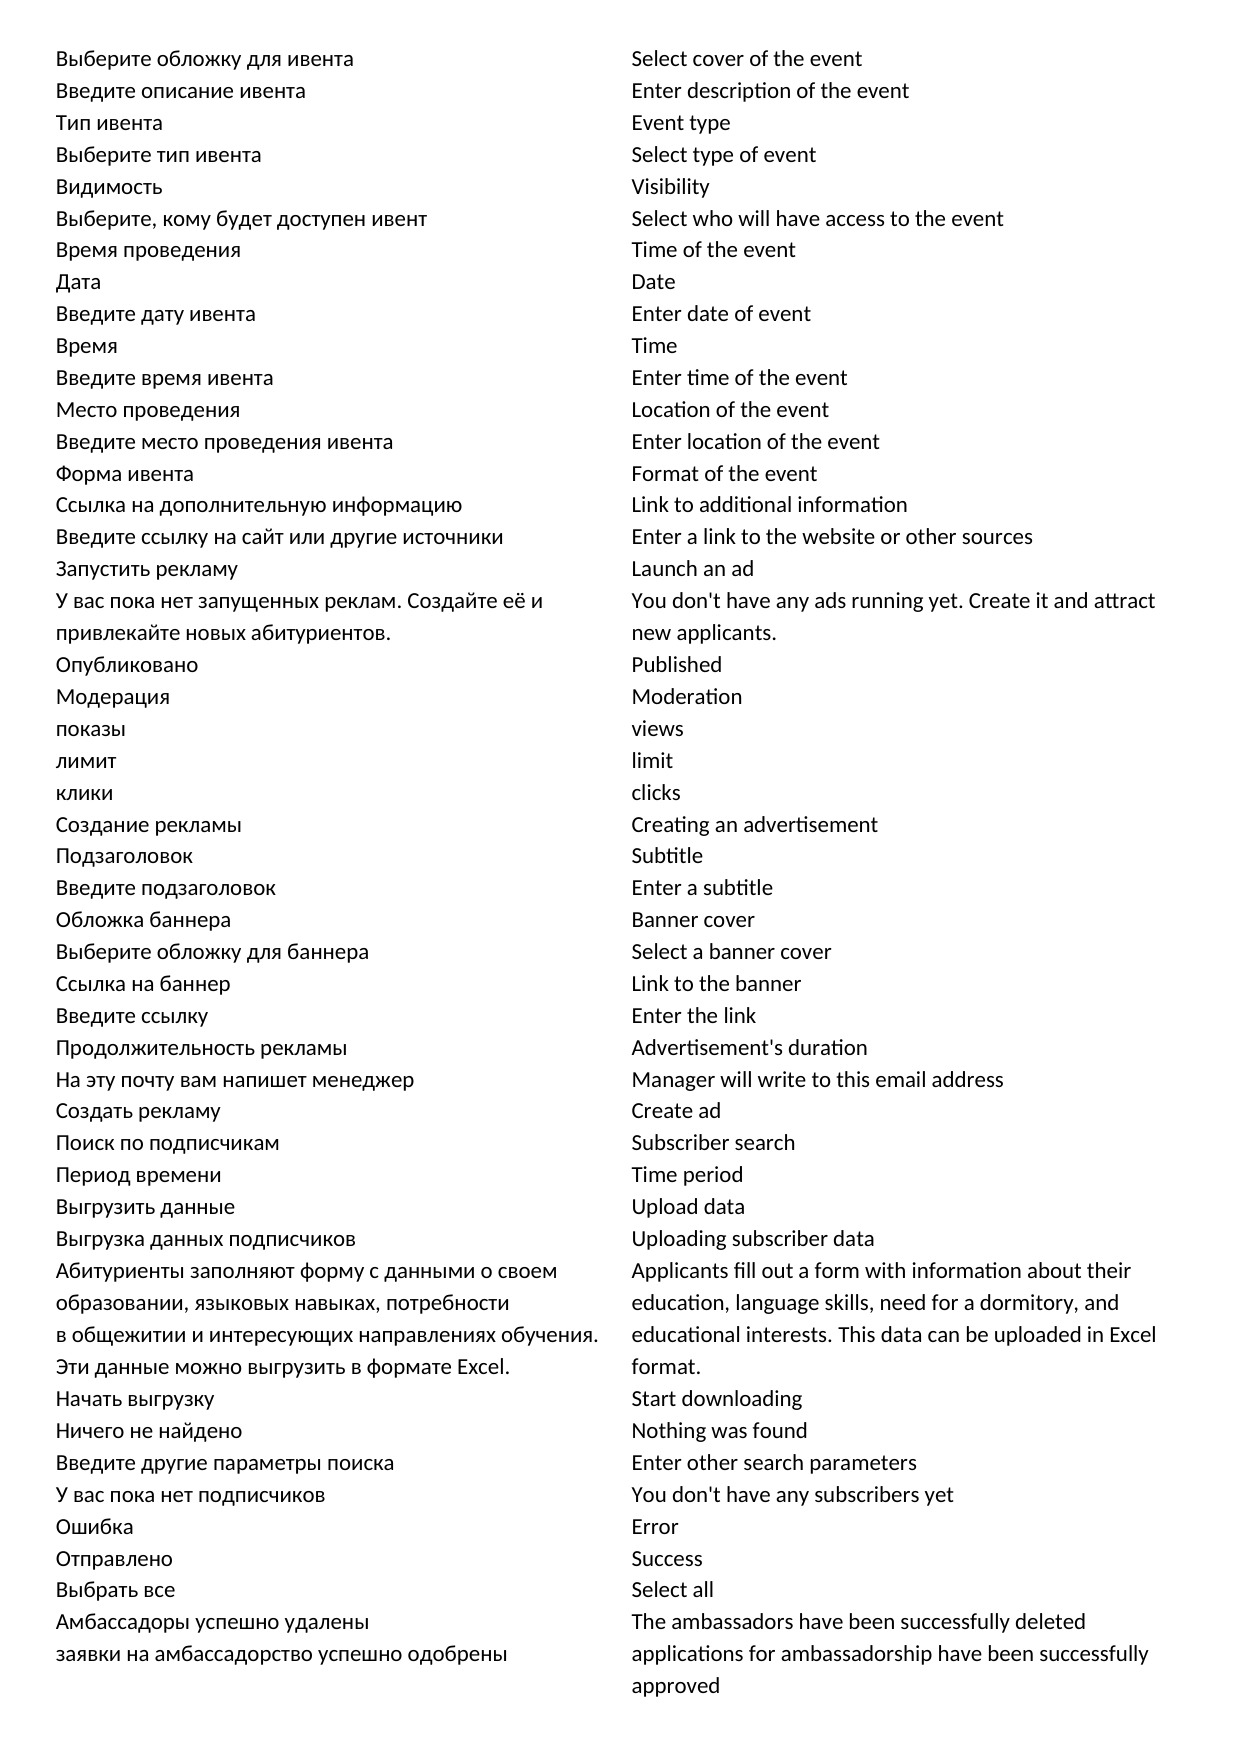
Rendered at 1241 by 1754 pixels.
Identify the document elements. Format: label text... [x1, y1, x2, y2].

table_cell You don't have any subscribers yet [620, 1480, 1196, 1512]
table_cell Период времени [44, 1160, 620, 1192]
table_cell Enter date of event [620, 299, 1196, 331]
table_cell Enter other search parameters [620, 1448, 1196, 1480]
table_cell clicks [620, 778, 1196, 810]
table_cell Поиск по подписчикам [44, 1129, 620, 1160]
table_cell Date [620, 268, 1196, 299]
table_cell Link to additional information [620, 491, 1196, 522]
table_cell Banner cover [620, 905, 1196, 937]
table_cell Опубликовано [44, 650, 620, 682]
table_cell У вас пока нет подписчиков [44, 1480, 620, 1512]
table_cell Выберите, кому будет доступен ивент [44, 204, 620, 236]
table_cell заявки на амбассадорство успешно одобрены [44, 1639, 620, 1703]
table_cell Введите другие параметры поиска [44, 1448, 620, 1480]
table_cell Applicants fill out a form with information about their education, language skills, need for a dormitory, and educational interests. This data can be uploaded in Excel format. [620, 1256, 1196, 1384]
table_cell Format of the event [620, 459, 1196, 491]
table_cell Место проведения [44, 395, 620, 427]
table_cell Enter time of the event [620, 363, 1196, 395]
table_cell Time of the event [620, 236, 1196, 267]
table_cell Time [620, 331, 1196, 363]
table_cell Обложка баннера [44, 905, 620, 937]
table_cell limit [620, 746, 1196, 778]
table_cell Link to the banner [620, 969, 1196, 1001]
table_cell Тип ивента [44, 108, 620, 140]
table_cell показы [44, 714, 620, 746]
table_cell Create ad [620, 1097, 1196, 1128]
table_cell Enter the link [620, 1001, 1196, 1033]
table_cell Время [44, 331, 620, 363]
table_cell Event type [620, 108, 1196, 140]
table_cell Введите место проведения ивента [44, 427, 620, 459]
table_cell Введите ссылку [44, 1001, 620, 1033]
table_cell Select cover of the event [620, 44, 1196, 76]
table_cell Выберите обложку для ивента [44, 44, 620, 76]
table_cell Uploading subscriber data [620, 1224, 1196, 1256]
table_cell Subscriber search [620, 1129, 1196, 1160]
table_cell Выгрузить данные [44, 1192, 620, 1224]
table_cell Отправлено [44, 1544, 620, 1576]
table_cell Продолжительность рекламы [44, 1033, 620, 1065]
table_cell Enter description of the event [620, 76, 1196, 108]
table_cell Амбассадоры успешно удалены [44, 1608, 620, 1639]
table_cell Введите описание ивента [44, 76, 620, 108]
table_cell Введите подзаголовок [44, 874, 620, 905]
table_cell Начать выгрузку [44, 1384, 620, 1416]
table_cell Advertisement's duration [620, 1033, 1196, 1065]
table_cell Enter location of the event [620, 427, 1196, 459]
table_cell Модерация [44, 682, 620, 714]
table_cell лимит [44, 746, 620, 778]
table_cell Select a banner cover [620, 937, 1196, 969]
table_cell Введите ссылку на сайт или другие источники [44, 523, 620, 554]
table_cell applications for ambassadorship have been successfully approved [620, 1639, 1196, 1703]
table_cell Подзаголовок [44, 842, 620, 873]
table_cell Visibility [620, 172, 1196, 204]
table_cell Выбрать все [44, 1576, 620, 1607]
table_cell Moderation [620, 682, 1196, 714]
table_cell Форма ивента [44, 459, 620, 491]
table_cell Published [620, 650, 1196, 682]
table_cell Выберите тип ивента [44, 140, 620, 172]
table_cell The ambassadors have been successfully deleted [620, 1608, 1196, 1639]
table_cell Manager will write to this email address [620, 1065, 1196, 1097]
table_cell Введите время ивента [44, 363, 620, 395]
table_cell Location of the event [620, 395, 1196, 427]
table_cell Видимость [44, 172, 620, 204]
table_cell Nothing was found [620, 1416, 1196, 1448]
table_cell клики [44, 778, 620, 810]
table_cell Time period [620, 1160, 1196, 1192]
table_cell Error [620, 1512, 1196, 1544]
table_cell You don't have any ads running yet. Create it and attract new applicants. [620, 586, 1196, 650]
table_cell Select type of event [620, 140, 1196, 172]
table_cell Ссылка на баннер [44, 969, 620, 1001]
table_cell views [620, 714, 1196, 746]
table_cell Запустить рекламу [44, 554, 620, 586]
table_cell Creating an advertisement [620, 810, 1196, 842]
table_cell Ссылка на дополнительную информацию [44, 491, 620, 522]
table_cell Subtitle [620, 842, 1196, 873]
table_cell Дата [44, 268, 620, 299]
table_cell Success [620, 1544, 1196, 1576]
table_cell На эту почту вам напишет менеджер [44, 1065, 620, 1097]
table_cell Select who will have access to the event [620, 204, 1196, 236]
table_cell Ничего не найдено [44, 1416, 620, 1448]
table_cell Upload data [620, 1192, 1196, 1224]
table_cell Start downloading [620, 1384, 1196, 1416]
table_cell Введите дату ивента [44, 299, 620, 331]
table_cell У вас пока нет запущенных реклам. Создайте её и привлекайте новых абитуриентов. [44, 586, 620, 650]
table_cell Enter a subtitle [620, 874, 1196, 905]
table_cell Выгрузка данных подписчиков [44, 1224, 620, 1256]
table_cell Абитуриенты заполняют форму с данными о своем образовании, языковых навыках, потребности в общежитии и интересующих направлениях обучения. Эти данные можно выгрузить в формате Excel. [44, 1256, 620, 1384]
table_cell Enter a link to the website or other sources [620, 523, 1196, 554]
table_cell Время проведения [44, 236, 620, 267]
table_cell Выберите обложку для баннера [44, 937, 620, 969]
table_cell Ошибка [44, 1512, 620, 1544]
table_cell Создать рекламу [44, 1097, 620, 1128]
table_cell Select all [620, 1576, 1196, 1607]
table_cell Launch an ad [620, 554, 1196, 586]
table_cell Создание рекламы [44, 810, 620, 842]
